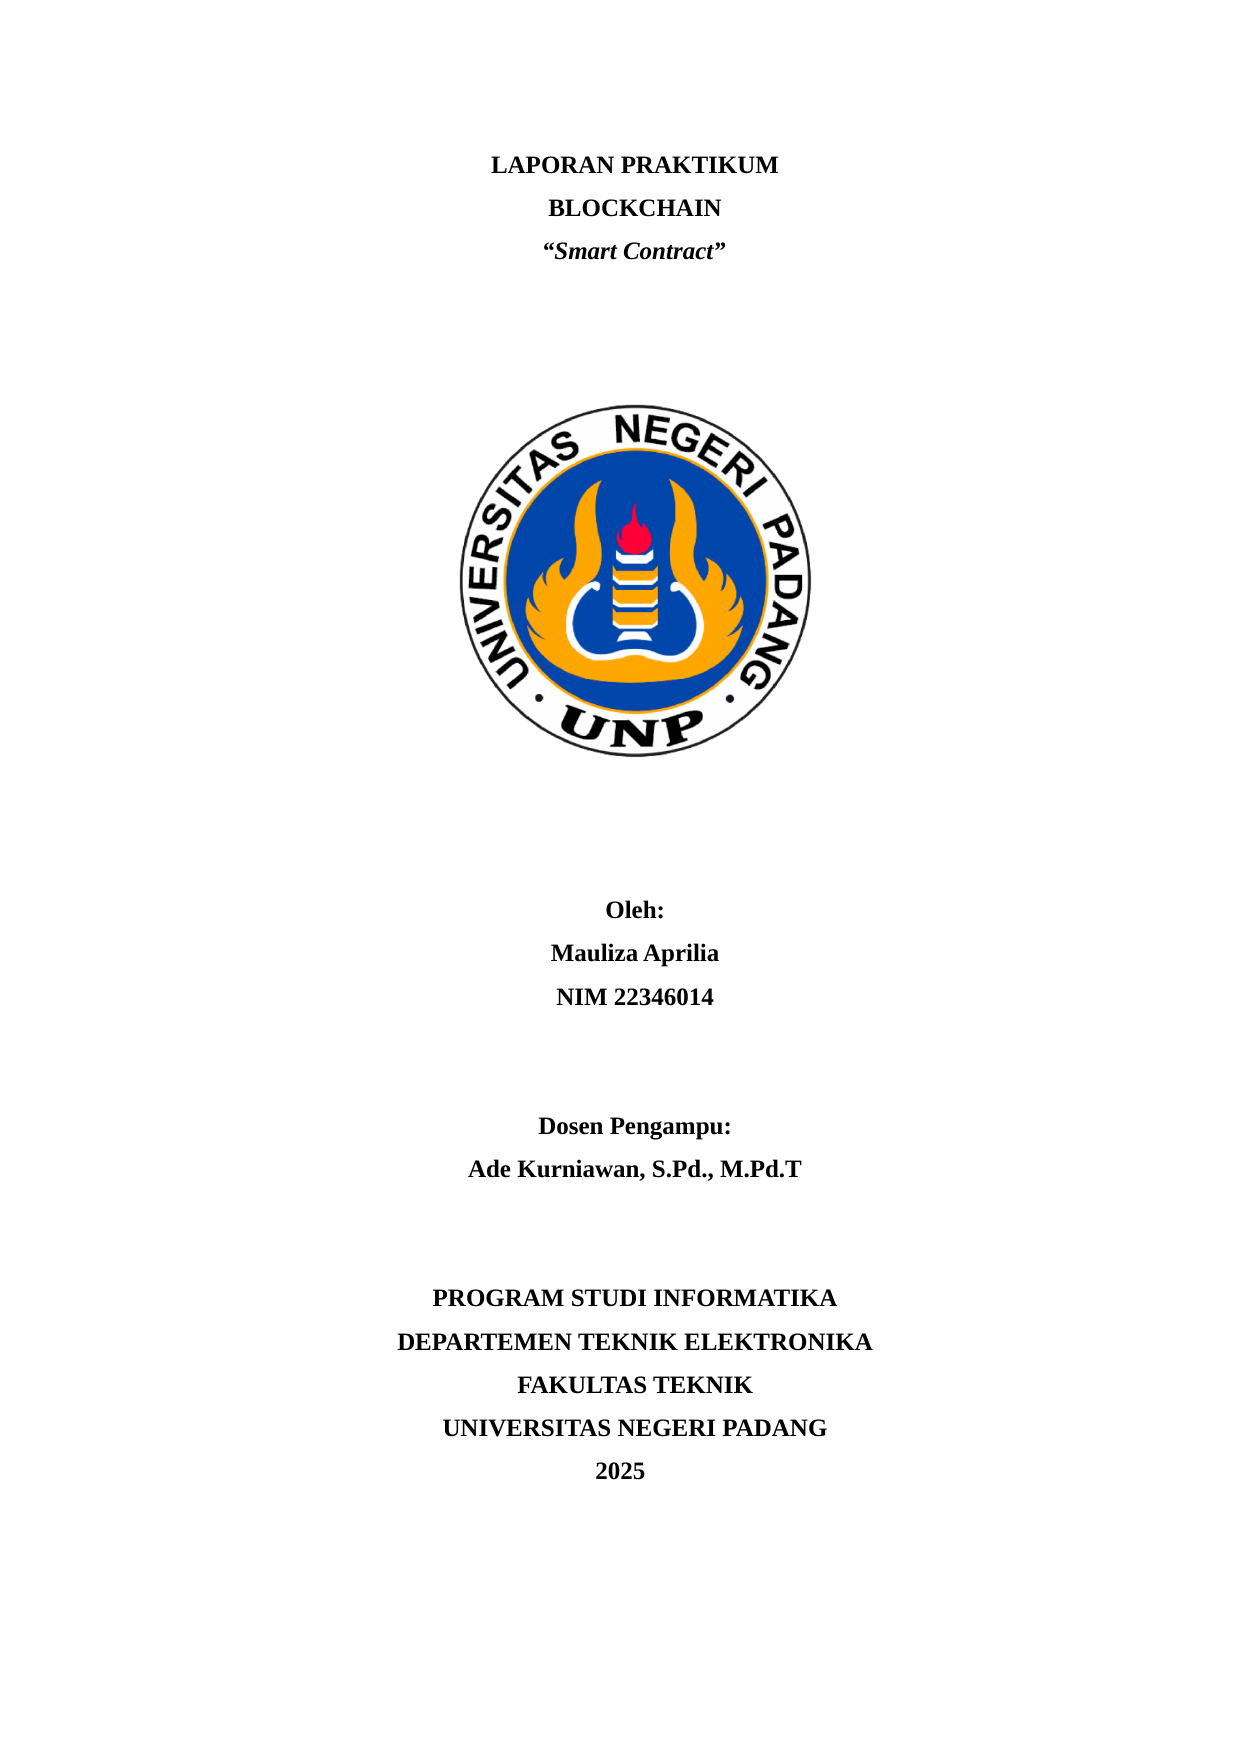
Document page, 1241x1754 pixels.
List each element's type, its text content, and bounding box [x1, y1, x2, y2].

text Oleh: [179, 895, 1090, 924]
text 2025 [150, 1456, 1090, 1485]
text NIM 22346014 [179, 982, 1090, 1010]
text BLOCKCHAIN [179, 193, 1090, 222]
text UNIVERSITAS NEGERI PADANG [179, 1413, 1090, 1442]
text PROGRAM STUDI INFORMATIKA [179, 1283, 1090, 1312]
text FAKULTAS TEKNIK [179, 1370, 1090, 1398]
text DEPARTEMEN TEKNIK ELEKTRONIKA [179, 1327, 1090, 1355]
text Ade Kurniawan, S.Pd., M.Pd.T [179, 1154, 1090, 1183]
text “Smart Contract” [179, 236, 1090, 265]
text Mauliza Aprilia [179, 938, 1090, 967]
picture [420, 365, 850, 796]
text Dosen Pengampu: [179, 1111, 1090, 1140]
text LAPORAN PRAKTIKUM [179, 150, 1090, 179]
